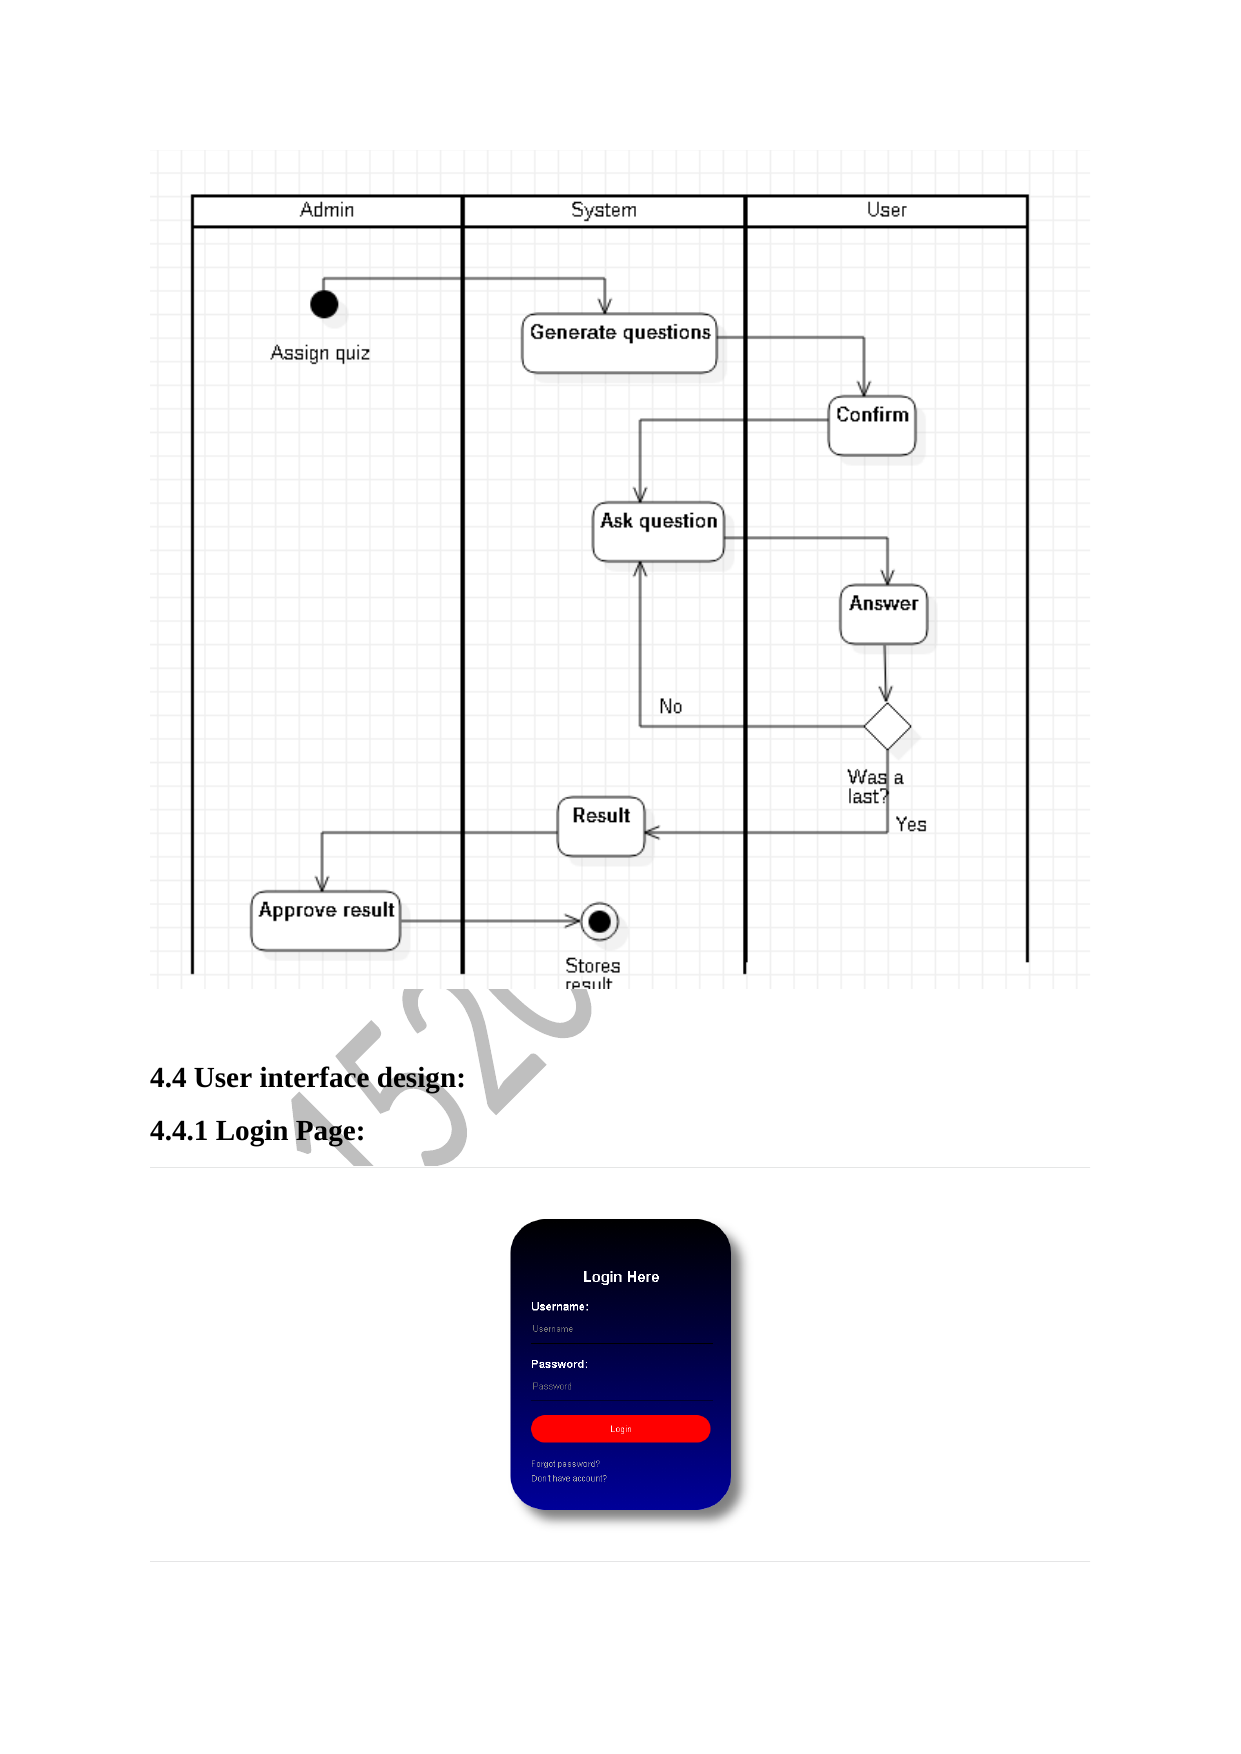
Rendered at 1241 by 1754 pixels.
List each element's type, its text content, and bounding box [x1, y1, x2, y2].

text 4.4.1 Login Page: [150, 1113, 1090, 1147]
picture [150, 150, 1091, 989]
picture [150, 1166, 1091, 1564]
text 4.4 User interface design: [150, 1060, 1090, 1094]
